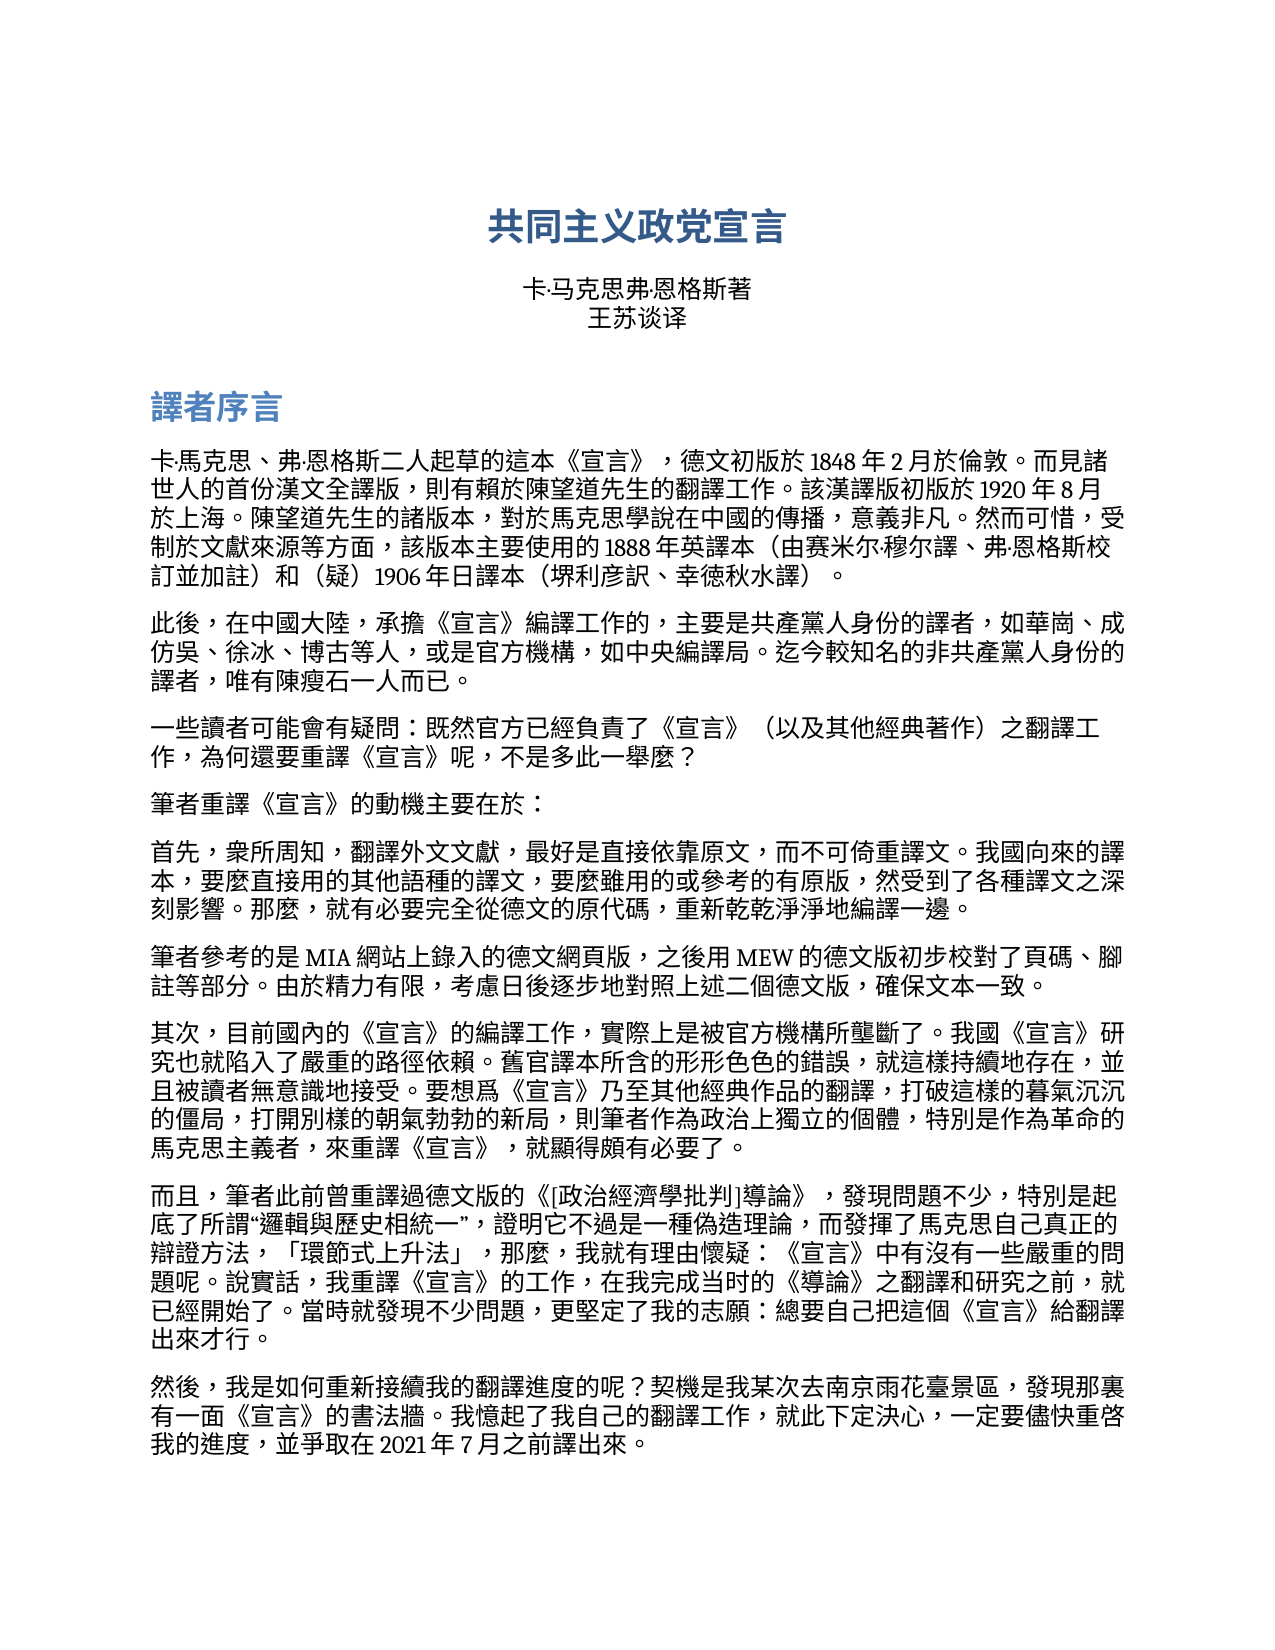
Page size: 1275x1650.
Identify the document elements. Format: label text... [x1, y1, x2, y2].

text 一些讀者可能會有疑問：既然官方已經負責了《宣言》（以及其他經典著作）之翻譯工作，為何還要重譯《宣言》呢，不是多此一舉麼？ [150, 715, 1125, 773]
text 其次，目前國內的《宣言》的編譯工作，實際上是被官方機構所壟斷了。我國《宣言》研究也就陷入了嚴重的路徑依賴。舊官譯本所含的形形色色的錯誤，就這樣持續地存在，並且被讀者無意識地接受。要想爲《宣言》乃至其他經典作品的翻譯，打破這樣的暮氣沉沉的僵局，打開別樣的朝氣勃勃的新局，則筆者作為政治上獨立的個體，特別是作為革命的馬克思主義者，來重譯《宣言》，就顯得頗有必要了。 [150, 1020, 1125, 1164]
text 卡·馬克思、弗·恩格斯二人起草的這本《宣言》，德文初版於1848年2月於倫敦。而見諸世人的首份漢文全譯版，則有賴於陳望道先生的翻譯工作。該漢譯版初版於1920年8月於上海。陳望道先生的諸版本，對於馬克思學說在中國的傳播，意義非凡。然而可惜，受制於文獻來源等方面，該版本主要使用的1888年英譯本（由赛米尔·穆尔譯、弗·恩格斯校訂並加註）和（疑）1906年日譯本（堺利彦訳、幸徳秋水譯）。 [150, 448, 1125, 591]
text 而且，筆者此前曾重譯過德文版的《[政治經濟學批判]導論》，發現問題不少，特別是起底了所謂“邏輯與歷史相統一”，證明它不過是一種偽造理論，而發揮了馬克思自己真正的辯證方法，「環節式上升法」，那麼，我就有理由懷疑：《宣言》中有沒有一些嚴重的問題呢。說實話，我重譯《宣言》的工作，在我完成当时的《導論》之翻譯和研究之前，就已經開始了。當時就發現不少問題，更堅定了我的志願：總要自己把這個《宣言》給翻譯出來才行。 [150, 1183, 1125, 1355]
text 首先，衆所周知，翻譯外文文獻，最好是直接依靠原文，而不可倚重譯文。我國向來的譯本，要麼直接用的其他語種的譯文，要麼雖用的或參考的有原版，然受到了各種譯文之深刻影響。那麼，就有必要完全從德文的原代碼，重新乾乾淨淨地編譯一邊。 [150, 839, 1125, 925]
text 卡·马克思弗·恩格斯著 王苏谈译 [150, 276, 1125, 333]
title 共同主义政党宣言 [150, 200, 1125, 251]
text 此後，在中國大陸，承擔《宣言》編譯工作的，主要是共產黨人身份的譯者，如華崗、成仿吳、徐冰、博古等人，或是官方機構，如中央編譯局。迄今較知名的非共產黨人身份的譯者，唯有陳瘦石一人而已。 [150, 610, 1125, 696]
text 然後，我是如何重新接續我的翻譯進度的呢？契機是我某次去南京雨花臺景區，發現那裏有一面《宣言》的書法牆。我憶起了我自己的翻譯工作，就此下定決心，一定要儘快重啓我的進度，並爭取在2021年7月之前譯出來。 [150, 1374, 1125, 1460]
text 筆者重譯《宣言》的動機主要在於： [150, 791, 1125, 820]
subtitle 譯者序言 [150, 383, 1125, 429]
text 筆者參考的是MIA網站上錄入的德文網頁版，之後用MEW的德文版初步校對了頁碼、腳註等部分。由於精力有限，考慮日後逐步地對照上述二個德文版，確保文本一致。 [150, 944, 1125, 1001]
